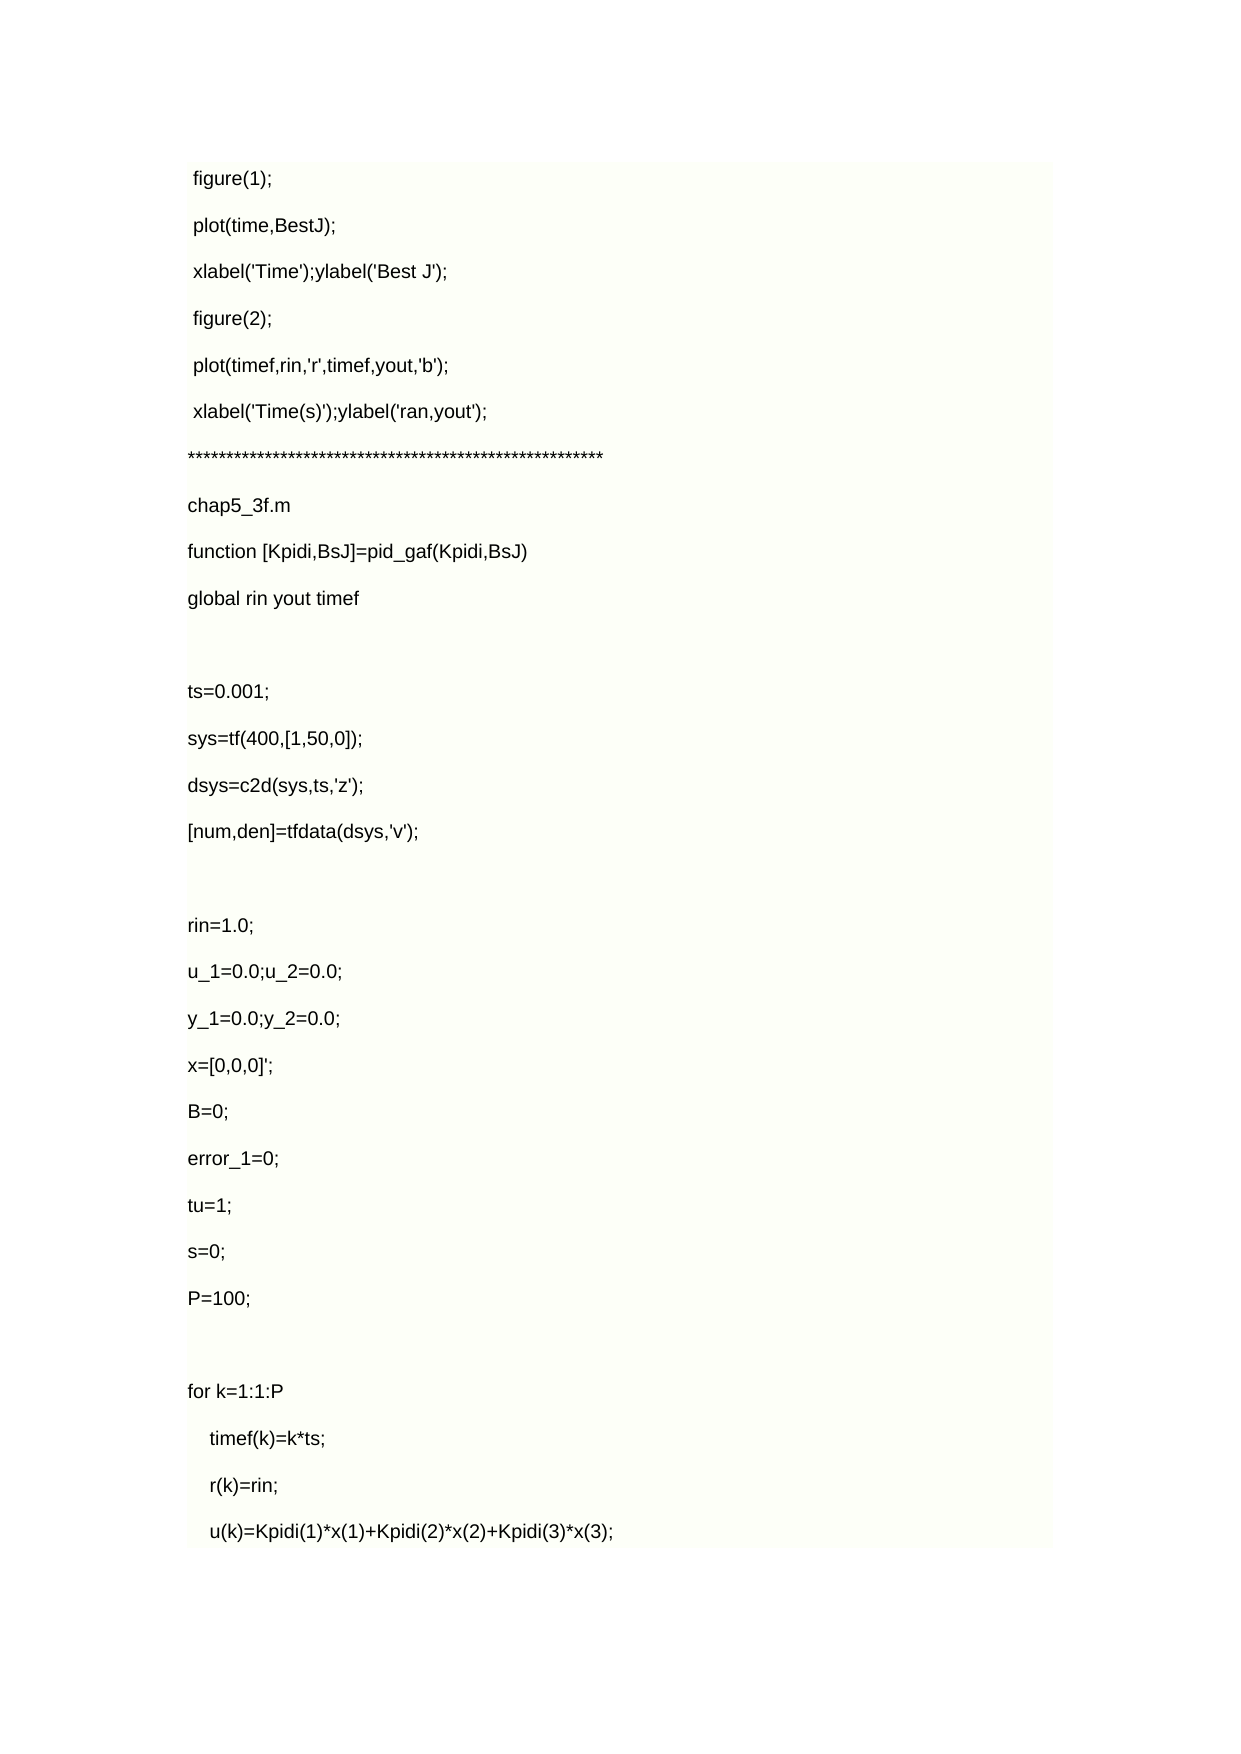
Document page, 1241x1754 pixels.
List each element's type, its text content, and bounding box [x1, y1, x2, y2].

text function [Kpidi,BsJ]=pid_gaf(Kpidi,BsJ) [187, 535, 1053, 568]
text xlabel('Time');ylabel('Best J'); [187, 255, 1053, 288]
text timef(k)=k*ts; [187, 1422, 1053, 1454]
text B=0; [187, 1095, 1053, 1128]
text y_1=0.0;y_2=0.0; [187, 1002, 1053, 1034]
text plot(time,BestJ); [187, 209, 1053, 241]
text figure(1); [187, 162, 1053, 194]
text u(k)=Kpidi(1)*x(1)+Kpidi(2)*x(2)+Kpidi(3)*x(3); [187, 1515, 1053, 1548]
text P=100; [187, 1282, 1053, 1314]
text ****************************************************** [187, 442, 1053, 474]
text dsys=c2d(sys,ts,'z'); [187, 769, 1053, 801]
text xlabel('Time(s)');ylabel('ran,yout'); [187, 395, 1053, 428]
text plot(timef,rin,'r',timef,yout,'b'); [187, 349, 1053, 381]
text ts=0.001; [187, 675, 1053, 708]
text tu=1; [187, 1189, 1053, 1221]
text r(k)=rin; [187, 1469, 1053, 1501]
text [num,den]=tfdata(dsys,'v'); [187, 815, 1053, 848]
text global rin yout timef [187, 582, 1053, 614]
text sys=tf(400,[1,50,0]); [187, 722, 1053, 754]
text chap5_3f.m [187, 489, 1053, 521]
text rin=1.0; [187, 909, 1053, 941]
text for k=1:1:P [187, 1375, 1053, 1408]
text s=0; [187, 1235, 1053, 1268]
text x=[0,0,0]'; [187, 1049, 1053, 1081]
text error_1=0; [187, 1142, 1053, 1174]
text u_1=0.0;u_2=0.0; [187, 955, 1053, 988]
text figure(2); [187, 302, 1053, 334]
